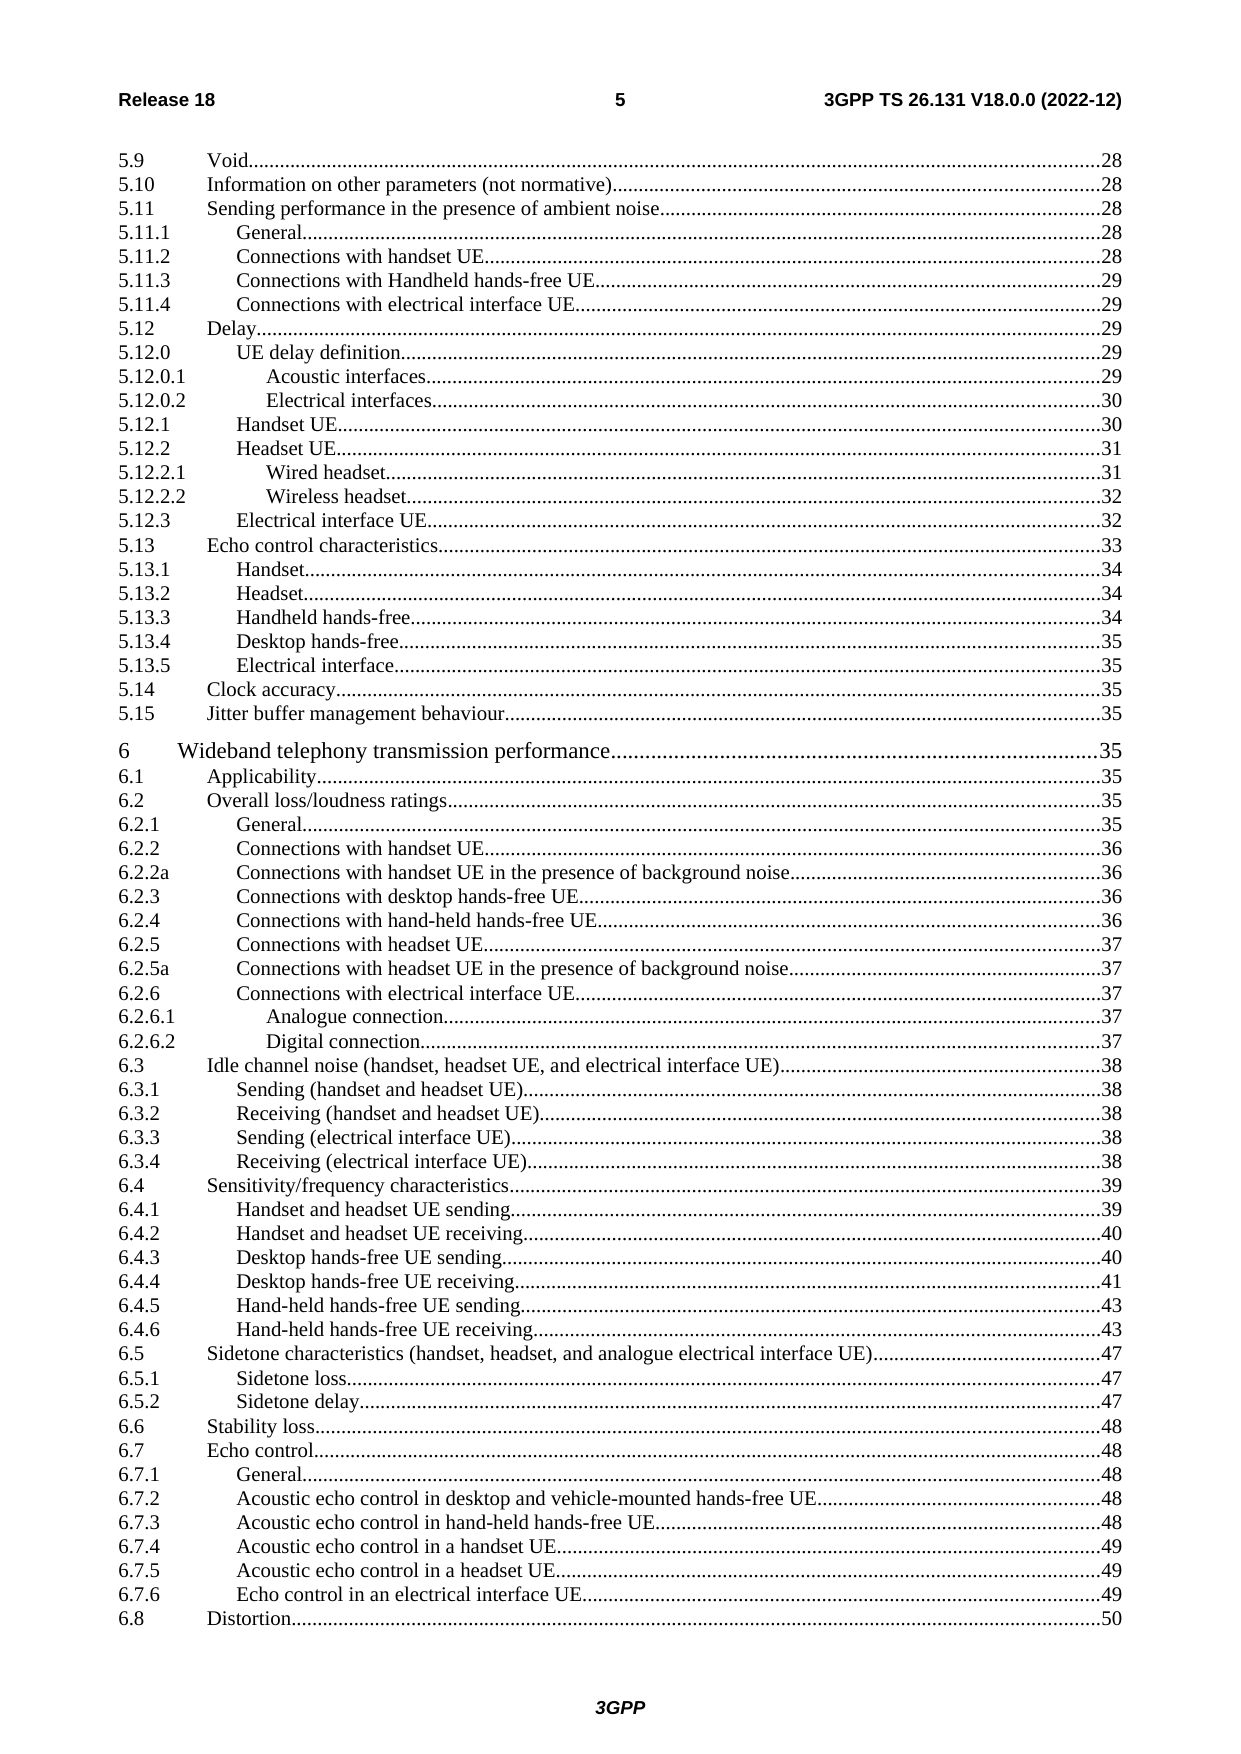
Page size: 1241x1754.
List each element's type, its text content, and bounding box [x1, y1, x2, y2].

text 6.3.3 Sending (electrical interface UE) 38 [118, 1125, 1122, 1149]
text 6.4.1 Handset and headset UE sending 39 [118, 1197, 1122, 1221]
text 6.7.6 Echo control in an electrical interface UE 49 [118, 1582, 1122, 1606]
text 5.11.1 General 28 [118, 220, 1122, 244]
text 5.13.2 Headset 34 [118, 581, 1122, 605]
text 6.1 Applicability 35 [118, 764, 1078, 788]
text 6.7.4 Acoustic echo control in a handset UE 49 [118, 1534, 1122, 1558]
text 6.2.1 General 35 [118, 812, 1122, 836]
text 6.4.6 Hand-held hands-free UE receiving 43 [118, 1317, 1122, 1341]
text 6.5.2 Sidetone delay 47 [118, 1389, 1122, 1413]
text 5.12.2.2 Wireless headset 32 [118, 484, 1122, 508]
text 6 Wideband telephony transmission performance 35 [118, 737, 1078, 764]
text 6.4.5 Hand-held hands-free UE sending 43 [118, 1293, 1122, 1317]
text 6.4 Sensitivity/frequency characteristics 39 [118, 1173, 1078, 1197]
text 5.12.2 Headset UE 31 [118, 436, 1122, 460]
text 5.13.3 Handheld hands-free 34 [118, 605, 1122, 629]
text 6.2.2a Connections with handset UE in the presence of background noise 36 [118, 860, 1122, 884]
text 5.13.4 Desktop hands-free 35 [118, 629, 1122, 653]
text 6.3.2 Receiving (handset and headset UE) 38 [118, 1101, 1122, 1125]
text 6.2.3 Connections with desktop hands-free UE 36 [118, 884, 1122, 908]
text 5.12.0.1 Acoustic interfaces 29 [118, 364, 1122, 388]
text 6.4.3 Desktop hands-free UE sending 40 [118, 1245, 1122, 1269]
text 6.5 Sidetone characteristics (handset, headset, and analogue electrical interface UE) 47 [118, 1341, 1078, 1365]
text 5.13.5 Electrical interface 35 [118, 653, 1122, 677]
text 6.3.1 Sending (handset and headset UE) 38 [118, 1077, 1122, 1101]
text 5.15 Jitter buffer management behaviour 35 [118, 701, 1078, 725]
text 5.11.4 Connections with electrical interface UE 29 [118, 292, 1122, 316]
text 6.2 Overall loss/loudness ratings 35 [118, 788, 1078, 812]
text 6.2.2 Connections with handset UE 36 [118, 836, 1122, 860]
text 6.2.6 Connections with electrical interface UE 37 [118, 980, 1122, 1004]
text 6.7 Echo control 48 [118, 1438, 1078, 1462]
text 6.4.2 Handset and headset UE receiving 40 [118, 1221, 1122, 1245]
text 5.11.3 Connections with Handheld hands-free UE 29 [118, 268, 1122, 292]
text 6.2.4 Connections with hand-held hands-free UE 36 [118, 908, 1122, 932]
text 6.3 Idle channel noise (handset, headset UE, and electrical interface UE) 38 [118, 1053, 1078, 1077]
text 6.7.2 Acoustic echo control in desktop and vehicle-mounted hands-free UE 48 [118, 1486, 1122, 1510]
text 5.12.0 UE delay definition 29 [118, 340, 1122, 364]
text 5.11 Sending performance in the presence of ambient noise 28 [118, 196, 1078, 220]
text 5.14 Clock accuracy 35 [118, 677, 1078, 701]
text 5.13 Echo control characteristics 33 [118, 532, 1078, 557]
text 6.2.6.2 Digital connection 37 [118, 1028, 1122, 1053]
text 5.11.2 Connections with handset UE 28 [118, 244, 1122, 268]
text 6.6 Stability loss 48 [118, 1413, 1078, 1438]
text 6.4.4 Desktop hands-free UE receiving 41 [118, 1269, 1122, 1293]
text 6.7.3 Acoustic echo control in hand-held hands-free UE 48 [118, 1510, 1122, 1534]
text 5.10 Information on other parameters (not normative) 28 [118, 172, 1078, 196]
text 5.9 Void 28 [118, 147, 1078, 172]
text 5.13.1 Handset 34 [118, 557, 1122, 581]
text 5.12 Delay 29 [118, 316, 1078, 340]
text 6.2.5a Connections with headset UE in the presence of background noise 37 [118, 956, 1122, 980]
text 6.8 Distortion 50 [118, 1606, 1078, 1630]
text 6.3.4 Receiving (electrical interface UE) 38 [118, 1149, 1122, 1173]
text 5.12.2.1 Wired headset 31 [118, 460, 1122, 484]
text 6.7.5 Acoustic echo control in a headset UE 49 [118, 1558, 1122, 1582]
text 6.7.1 General 48 [118, 1462, 1122, 1486]
text 6.5.1 Sidetone loss 47 [118, 1365, 1122, 1389]
text 5.12.0.2 Electrical interfaces 30 [118, 388, 1122, 412]
text 6.2.6.1 Analogue connection 37 [118, 1004, 1122, 1028]
text 5.12.3 Electrical interface UE 32 [118, 508, 1122, 532]
text 6.2.5 Connections with headset UE 37 [118, 932, 1122, 956]
text 5.12.1 Handset UE 30 [118, 412, 1122, 436]
